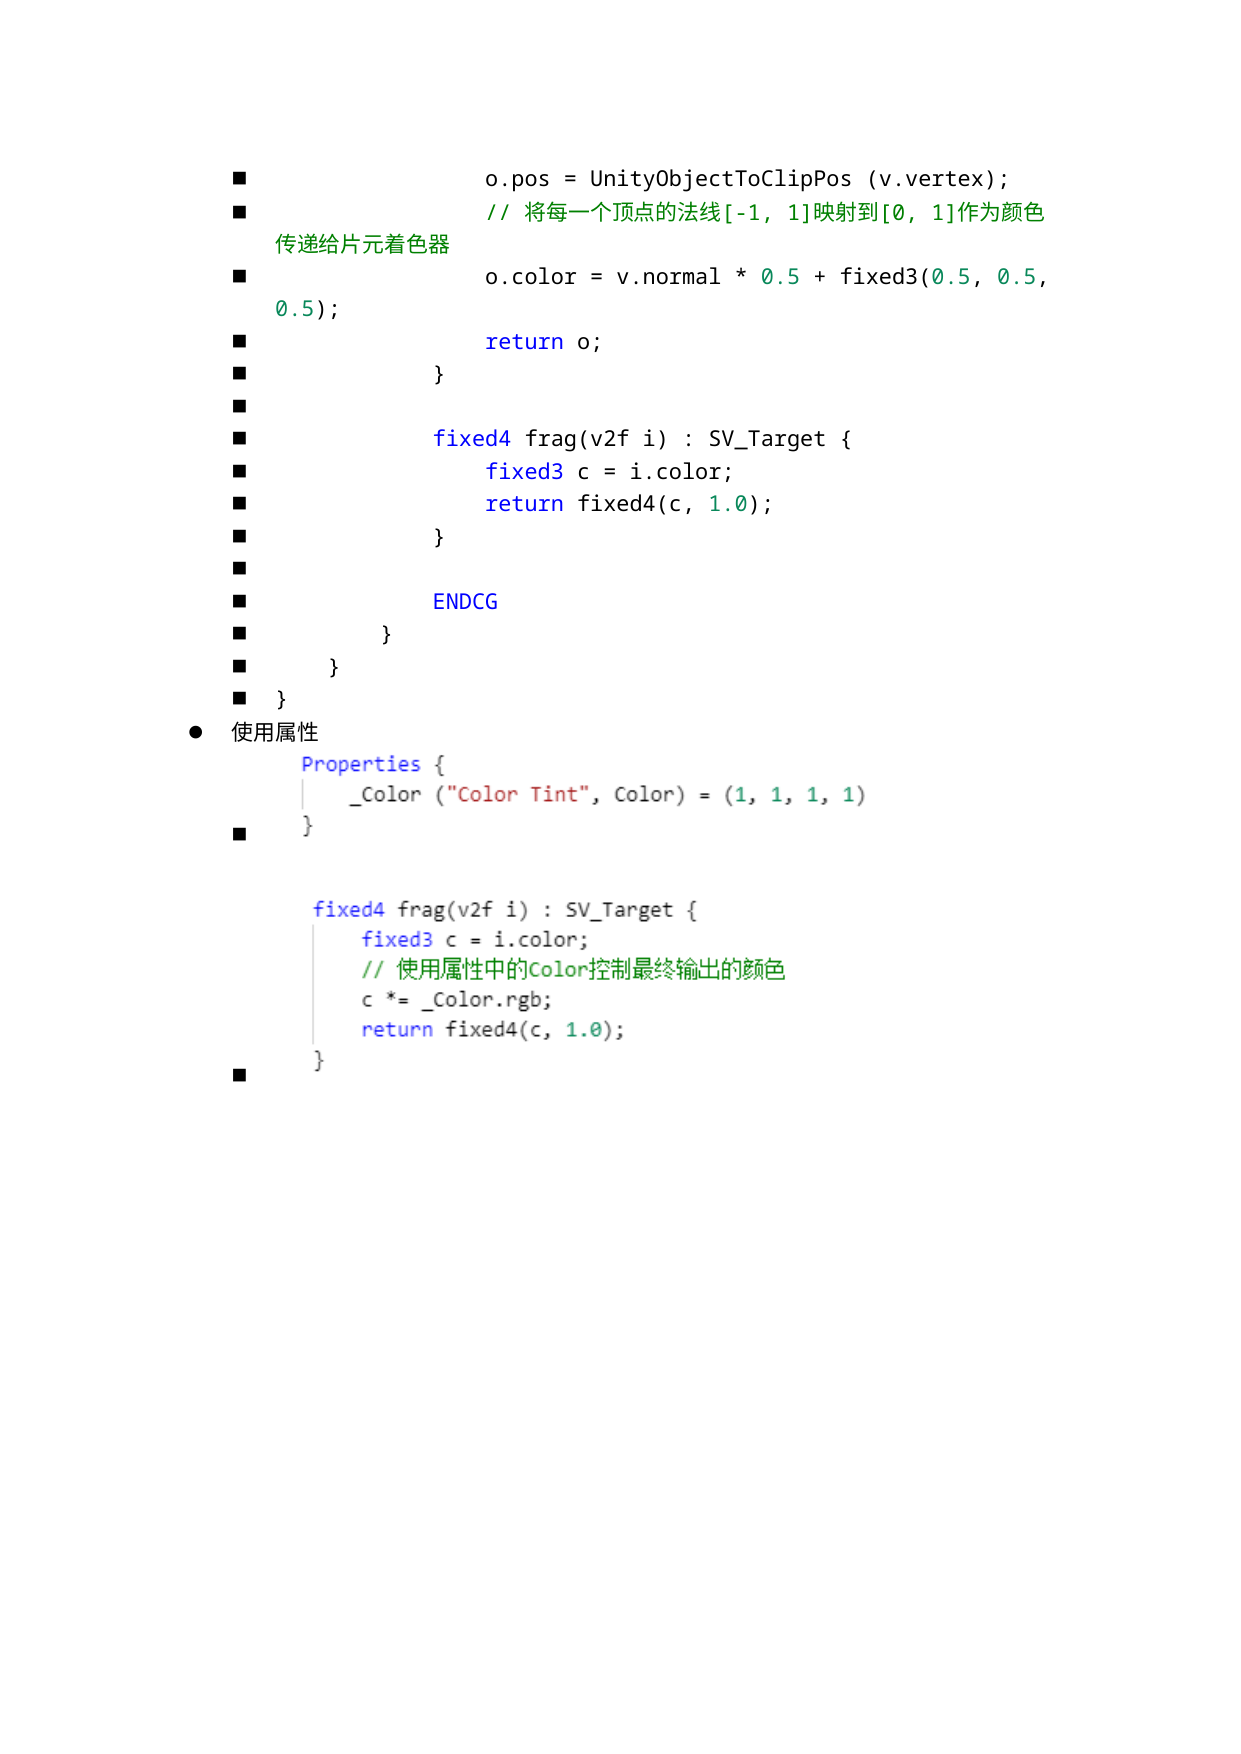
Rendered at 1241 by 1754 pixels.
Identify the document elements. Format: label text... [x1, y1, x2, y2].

list // 将每一个顶点的法线[-1, 1]映射到[0, 1]作为颜色传递给片元着色器 [231, 194, 1053, 259]
list fixed4 frag(v2f i) : SV_Target { [231, 422, 1053, 454]
list ENDCG [231, 584, 1053, 617]
list } [231, 617, 1053, 649]
list o.color = v.normal * 0.5 + fixed3(0.5, 0.5, 0.5); [231, 259, 1053, 324]
list return o; [231, 324, 1053, 357]
list } [231, 519, 1053, 552]
list } [231, 357, 1053, 389]
list } [231, 649, 1053, 682]
list fixed3 c = i.color; [231, 454, 1053, 487]
list o.pos = UnityObjectToClipPos (v.vertex); [231, 162, 1053, 194]
list } [231, 682, 1053, 714]
picture [275, 877, 857, 1084]
list 使用属性 [187, 714, 1053, 747]
picture [288, 747, 943, 843]
list return fixed4(c, 1.0); [231, 487, 1053, 519]
